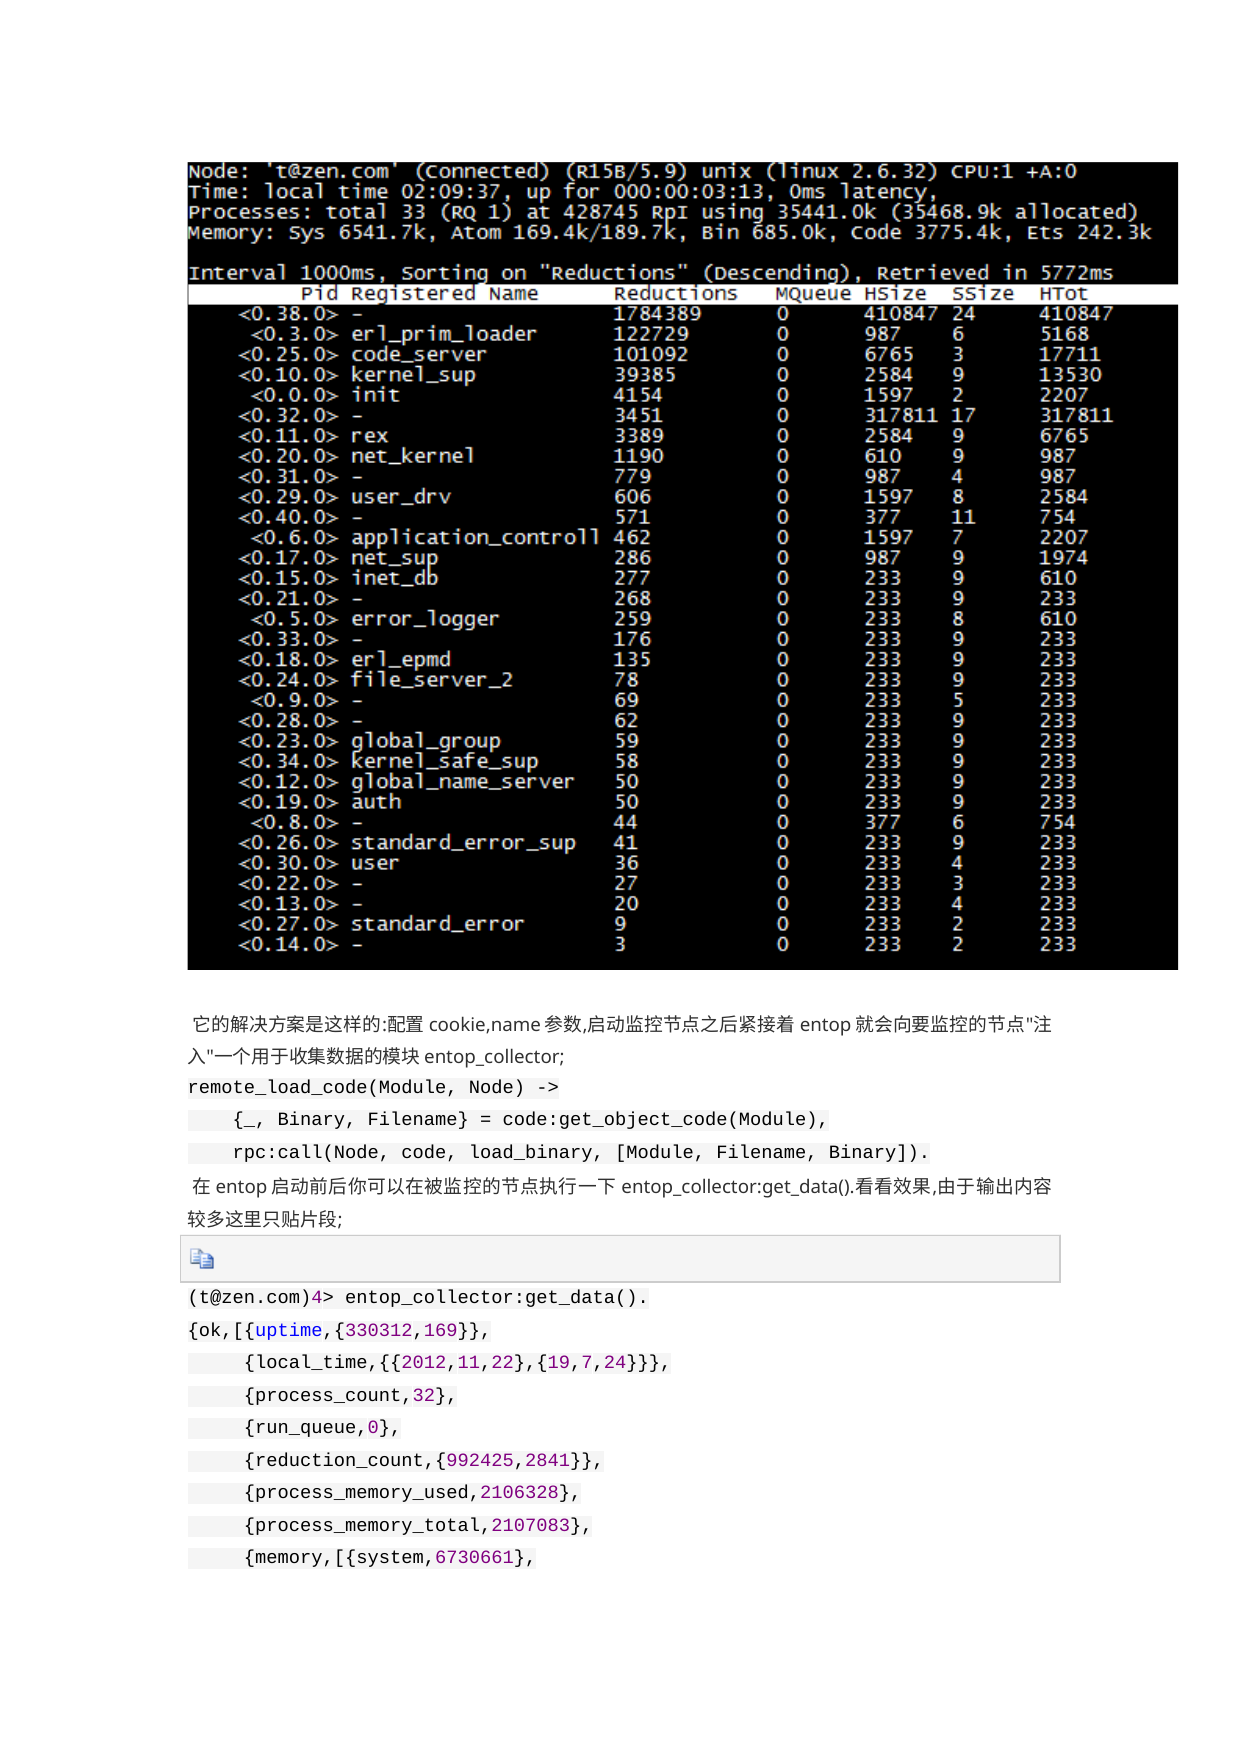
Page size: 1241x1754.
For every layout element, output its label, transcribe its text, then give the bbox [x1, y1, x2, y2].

picture [187, 162, 1179, 970]
text remote_load_code(Module, Node) -> [187, 1072, 1053, 1104]
text 它的解决方案是这样的:配置cookie,name参数,启动监控节点之后紧接着entop就会向要监控的节点"注入"一个用于收集数据的模块entop_collector; [187, 1007, 1053, 1072]
text (t@zen.com)4> entop_collector:get_data(). [187, 1283, 1053, 1315]
text {_, Binary, Filename} = code:get_object_code(Module), [187, 1104, 1053, 1137]
text {ok,[{uptime,{330312,169}}, [187, 1315, 1053, 1348]
text {process_count,32}, [187, 1380, 1053, 1413]
text rpc:call(Node, code, load_binary, [Module, Filename, Binary]). [187, 1137, 1053, 1169]
picture [187, 1242, 219, 1274]
text 在entop启动前后你可以在被监控的节点执行一下entop_collector:get_data().看看效果,由于输出内容较多这里只贴片段; [187, 1169, 1053, 1234]
text {process_memory_used,2106328}, [187, 1478, 1053, 1510]
text {local_time,{{2012,11,22},{19,7,24}}}, [187, 1348, 1053, 1380]
text {memory,[{system,6730661}, [187, 1543, 1053, 1575]
text {run_queue,0}, [187, 1413, 1053, 1445]
text {process_memory_total,2107083}, [187, 1510, 1053, 1543]
text {reduction_count,{992425,2841}}, [187, 1445, 1053, 1478]
